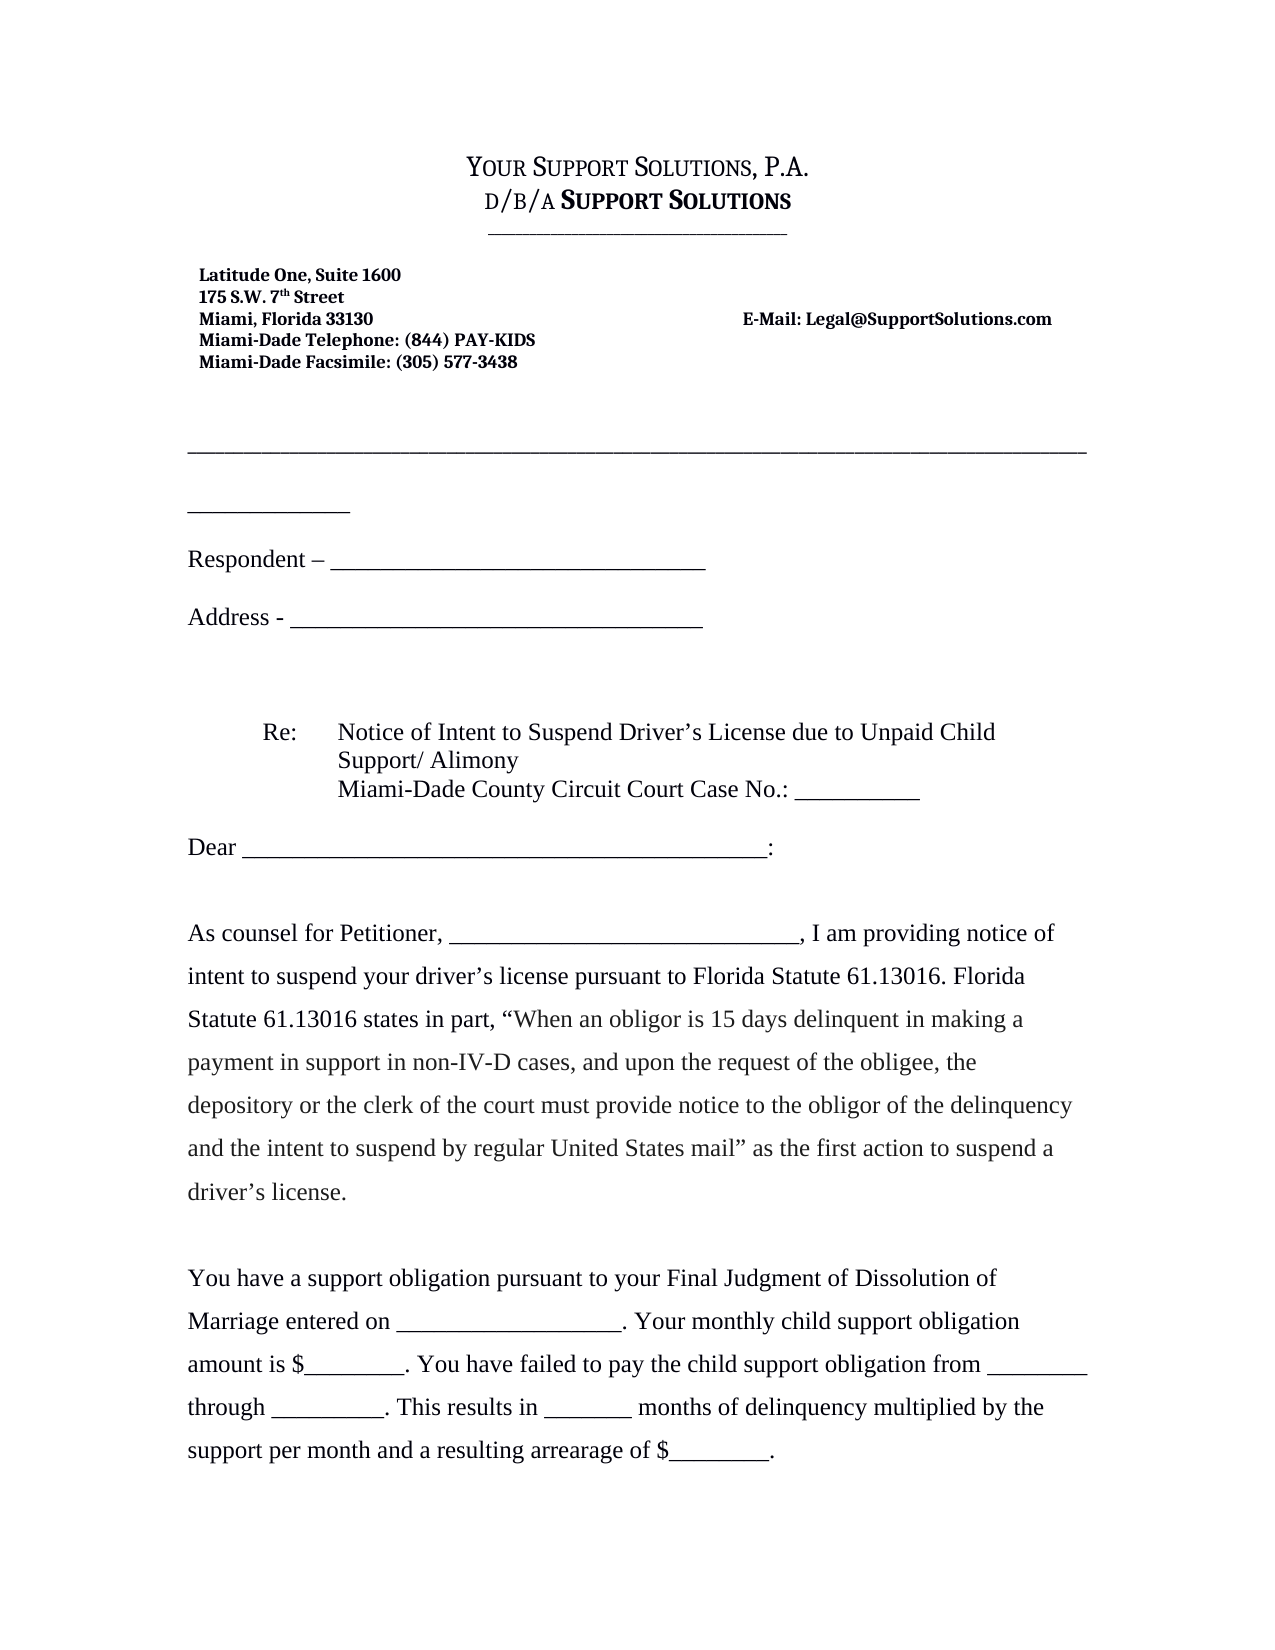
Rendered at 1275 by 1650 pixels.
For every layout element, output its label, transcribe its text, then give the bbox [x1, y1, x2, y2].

text You have a support obligation pursuant to your Final Judgment of Dissolution of Marriage entered on __________________. Your monthly child support obligation amount is $________. You have failed to pay the child support obligation from ________ through _________. This results in _______ months of delinquency multiplied by the support per month and a resulting arrearage of $________. [187, 1263, 1087, 1464]
text Re: Notice of Intent to Suspend Driver’s License due to Unpaid Child Support/ Alimony [262, 717, 1087, 774]
text Dear __________________________________________: [187, 832, 1087, 860]
text As counsel for Petitioner, ____________________________, I am providing notice of intent to suspend your driver’s license pursuant to Florida Statute 61.13016. Florida Statute 61.13016 states in part, “When an obligor is 15 days delinquent in making a payment in support in non-IV-D cases, and upon the request of the obligee, the depository or the clerk of the court must provide notice to the obligor of the delinquency and the intent to suspend by regular United States mail” as the first action to suspend a driver’s license. [187, 918, 1087, 1205]
text Address - _________________________________ [187, 602, 1087, 630]
text Your Support Solutions, P.A. [187, 150, 1087, 183]
text ___________________________________________ [187, 217, 1087, 239]
text d/b/a Support Solutions [187, 183, 1087, 217]
table_header E-Mail: Legal@SupportSolutions.com [731, 265, 1088, 403]
text _____________ [187, 487, 1087, 515]
text Respondent – ______________________________ [187, 544, 1087, 573]
table_header Latitude One, Suite 1600 175 S.W. 7th Street Miami, Florida 33130 Miami-Dade Telephone: (844) PAY-KIDS Miami-Dade Facsimile: (305) 577-3438 [188, 265, 731, 403]
text Miami-Dade County Circuit Court Case No.: __________ [262, 774, 1087, 803]
text _________________________________________________________________________________________________ [187, 429, 1087, 458]
